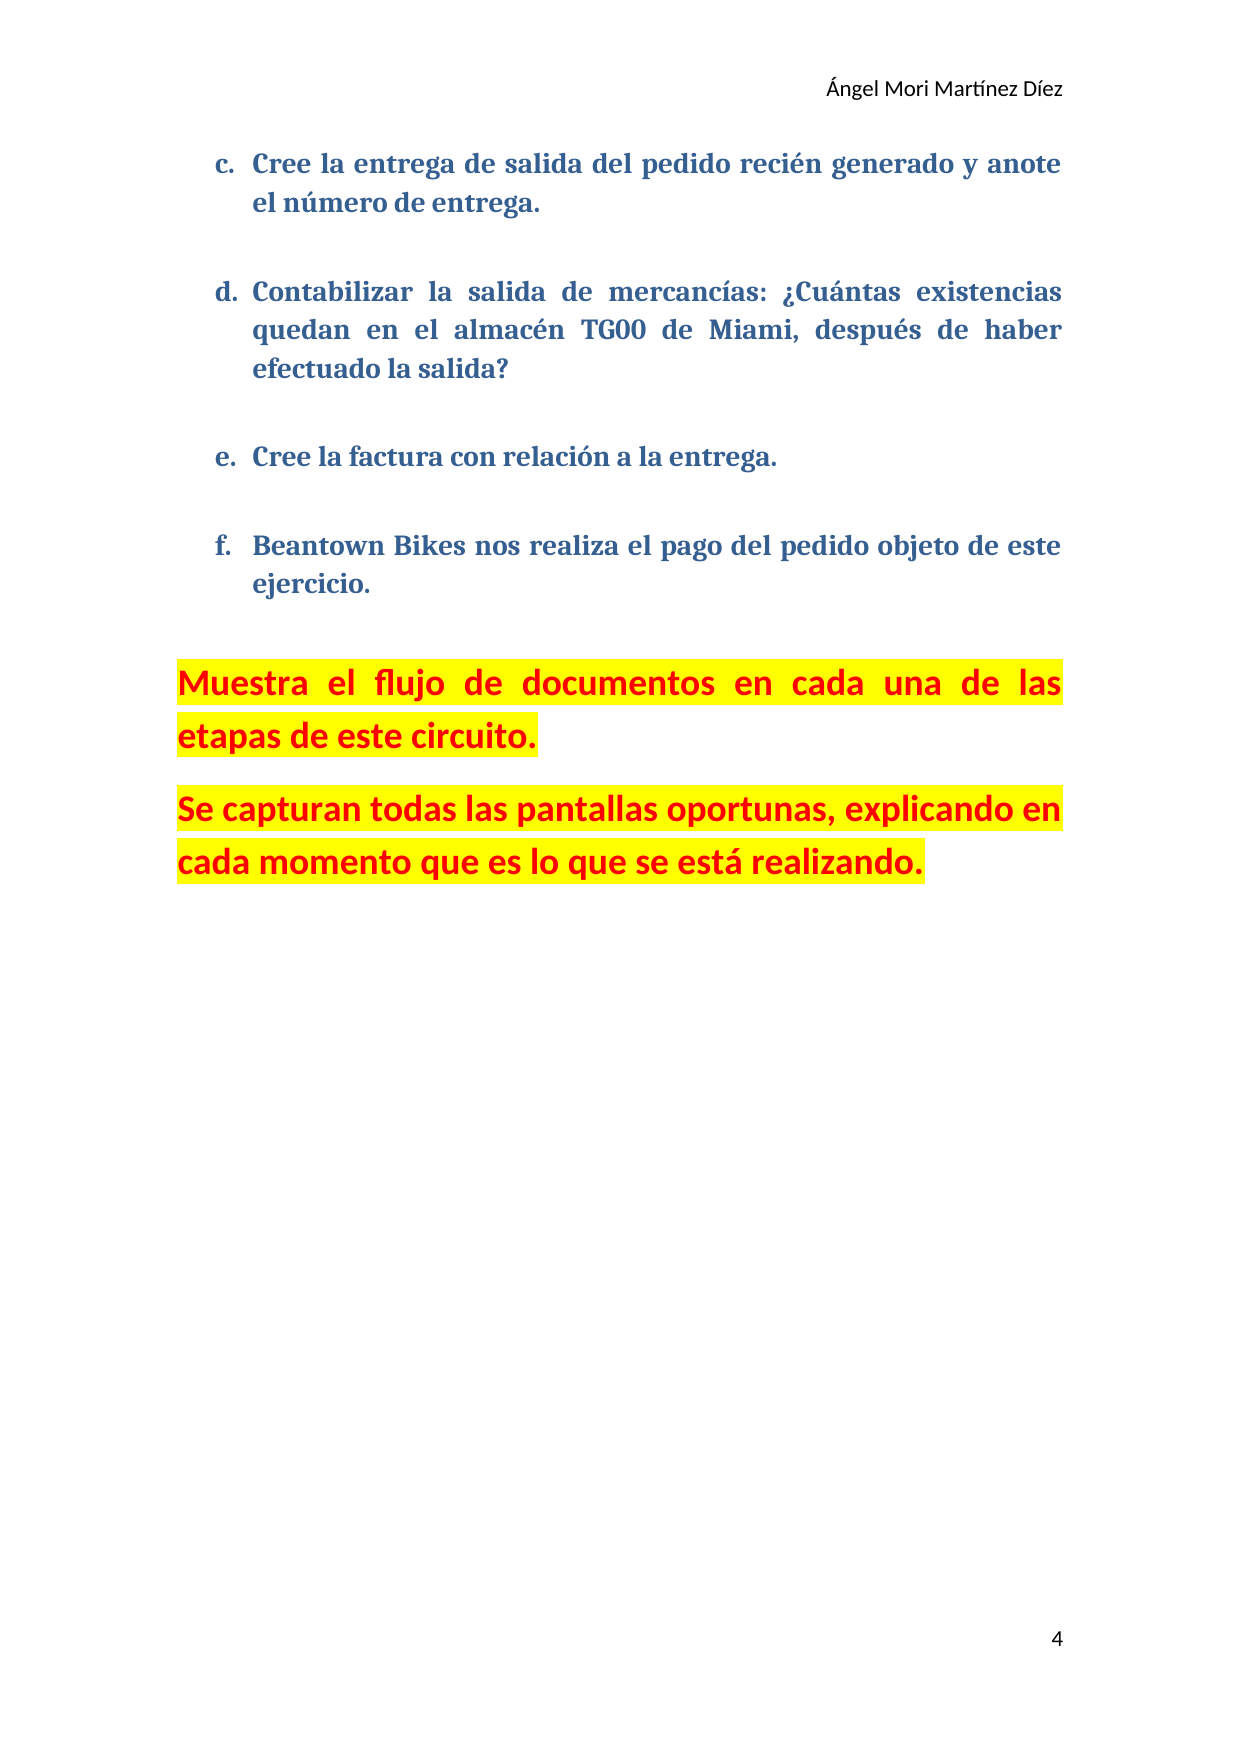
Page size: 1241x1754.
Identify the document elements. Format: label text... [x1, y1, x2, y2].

subtitle Beantown Bikes nos realiza el pago del pedido objeto de este ejercicio. [215, 529, 1063, 601]
text Se capturan todas las pantallas oportunas, explicando en cada momento que es lo que se está realizando. [177, 831, 1063, 884]
subtitle Contabilizar la salida de mercancías: ¿Cuántas existencias quedan en el almacén TG00 de Miami, después de haber efectuado la salida? [215, 275, 1063, 385]
text Muestra el flujo de documentos en cada una de las etapas de este circuito. [177, 705, 1063, 757]
subtitle Cree la entrega de salida del pedido recién generado y anote el número de entrega. [215, 148, 1063, 220]
subtitle Cree la factura con relación a la entrega. [215, 440, 1063, 474]
